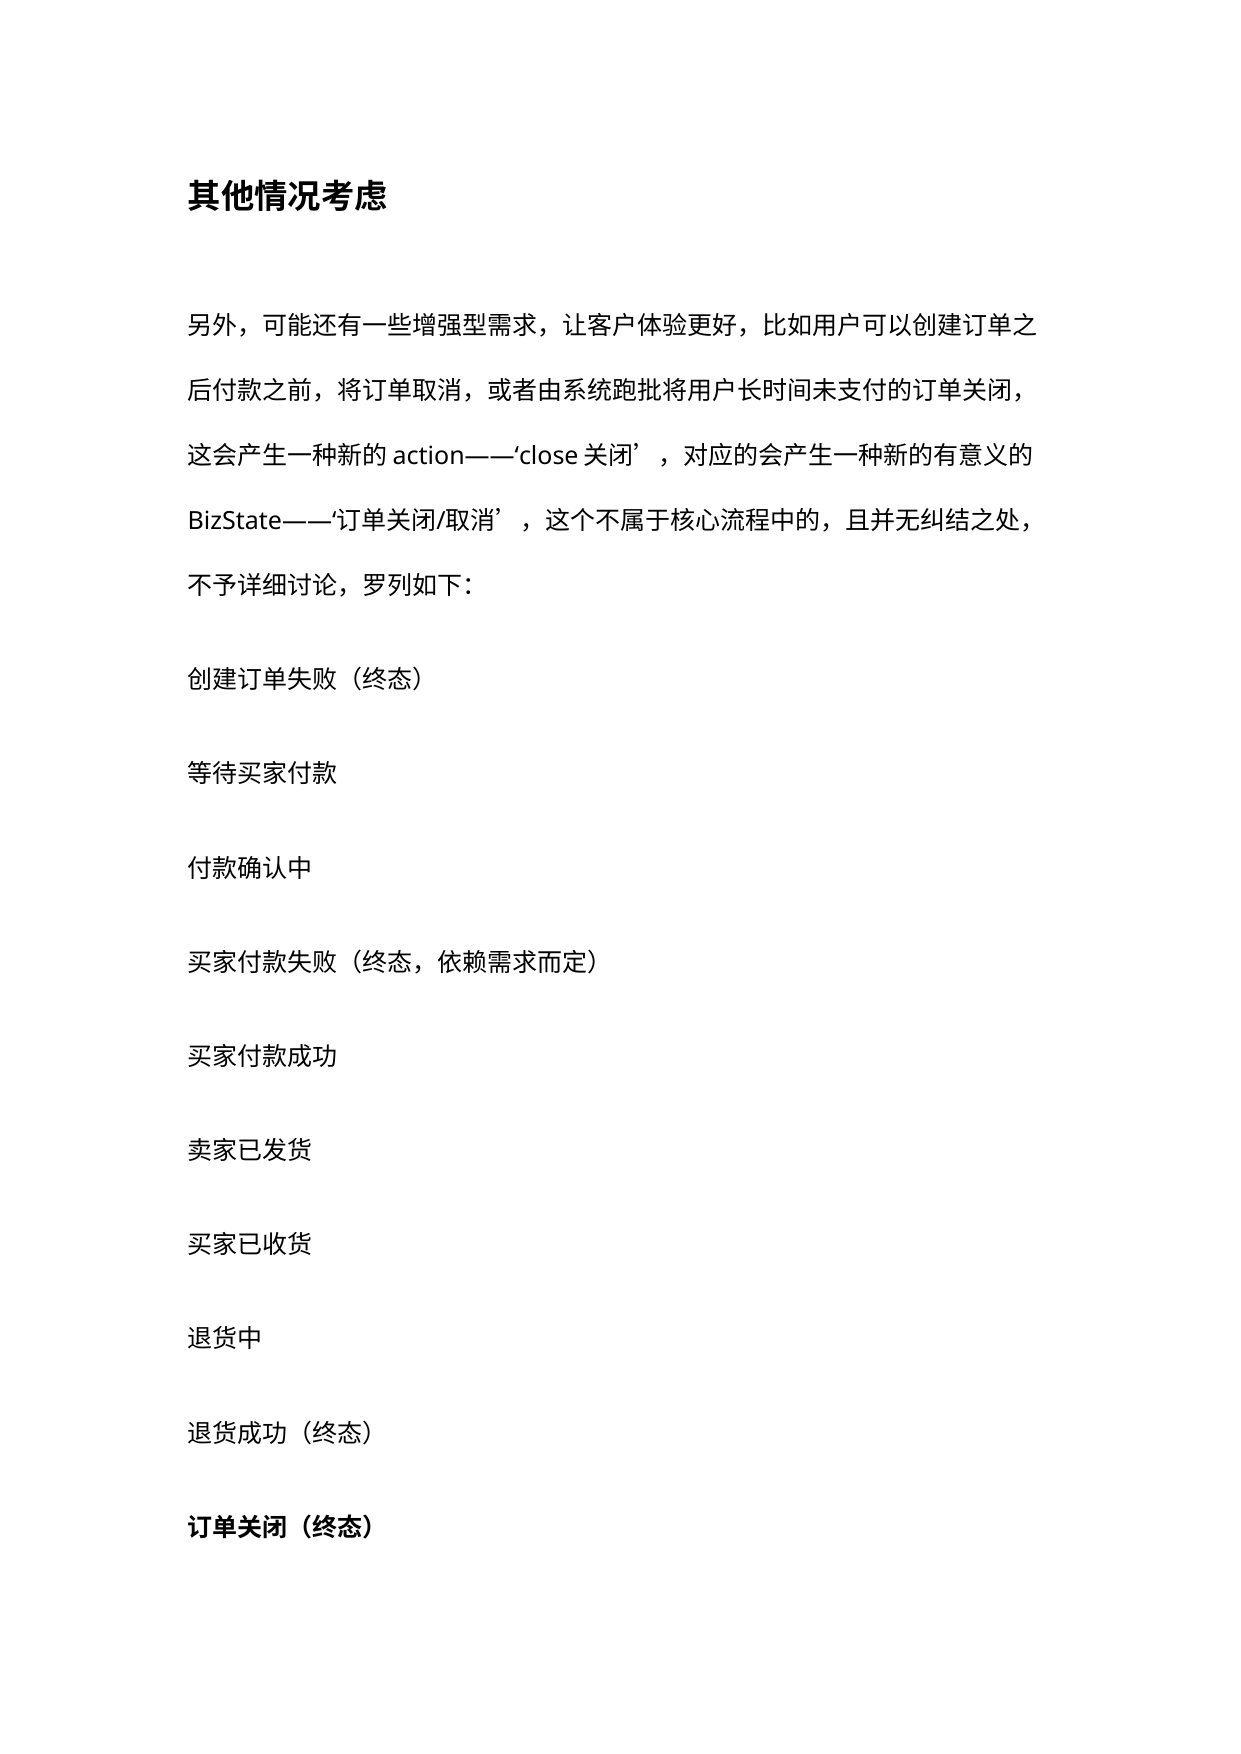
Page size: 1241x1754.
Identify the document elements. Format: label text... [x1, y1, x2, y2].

text 退货成功（终态） [187, 1399, 1053, 1464]
text 卖家已发货 [187, 1116, 1053, 1181]
text 等待买家付款 [187, 739, 1053, 804]
subtitle 其他情况考虑 [187, 162, 1053, 227]
text 买家付款成功 [187, 1022, 1053, 1087]
text 另外，可能还有一些增强型需求，让客户体验更好，比如用户可以创建订单之后付款之前，将订单取消，或者由系统跑批将用户长时间未支付的订单关闭，这会产生一种新的action——‘close关闭’，对应的会产生一种新的有意义的BizState——‘订单关闭/取消’，这个不属于核心流程中的，且并无纠结之处，不予详细讨论，罗列如下： [187, 291, 1053, 616]
text 订单关闭（终态） [187, 1493, 1053, 1558]
text 付款确认中 [187, 834, 1053, 899]
text 买家已收货 [187, 1210, 1053, 1275]
text 创建订单失败（终态） [187, 645, 1053, 710]
text 买家付款失败（终态，依赖需求而定） [187, 928, 1053, 993]
text 退货中 [187, 1304, 1053, 1369]
